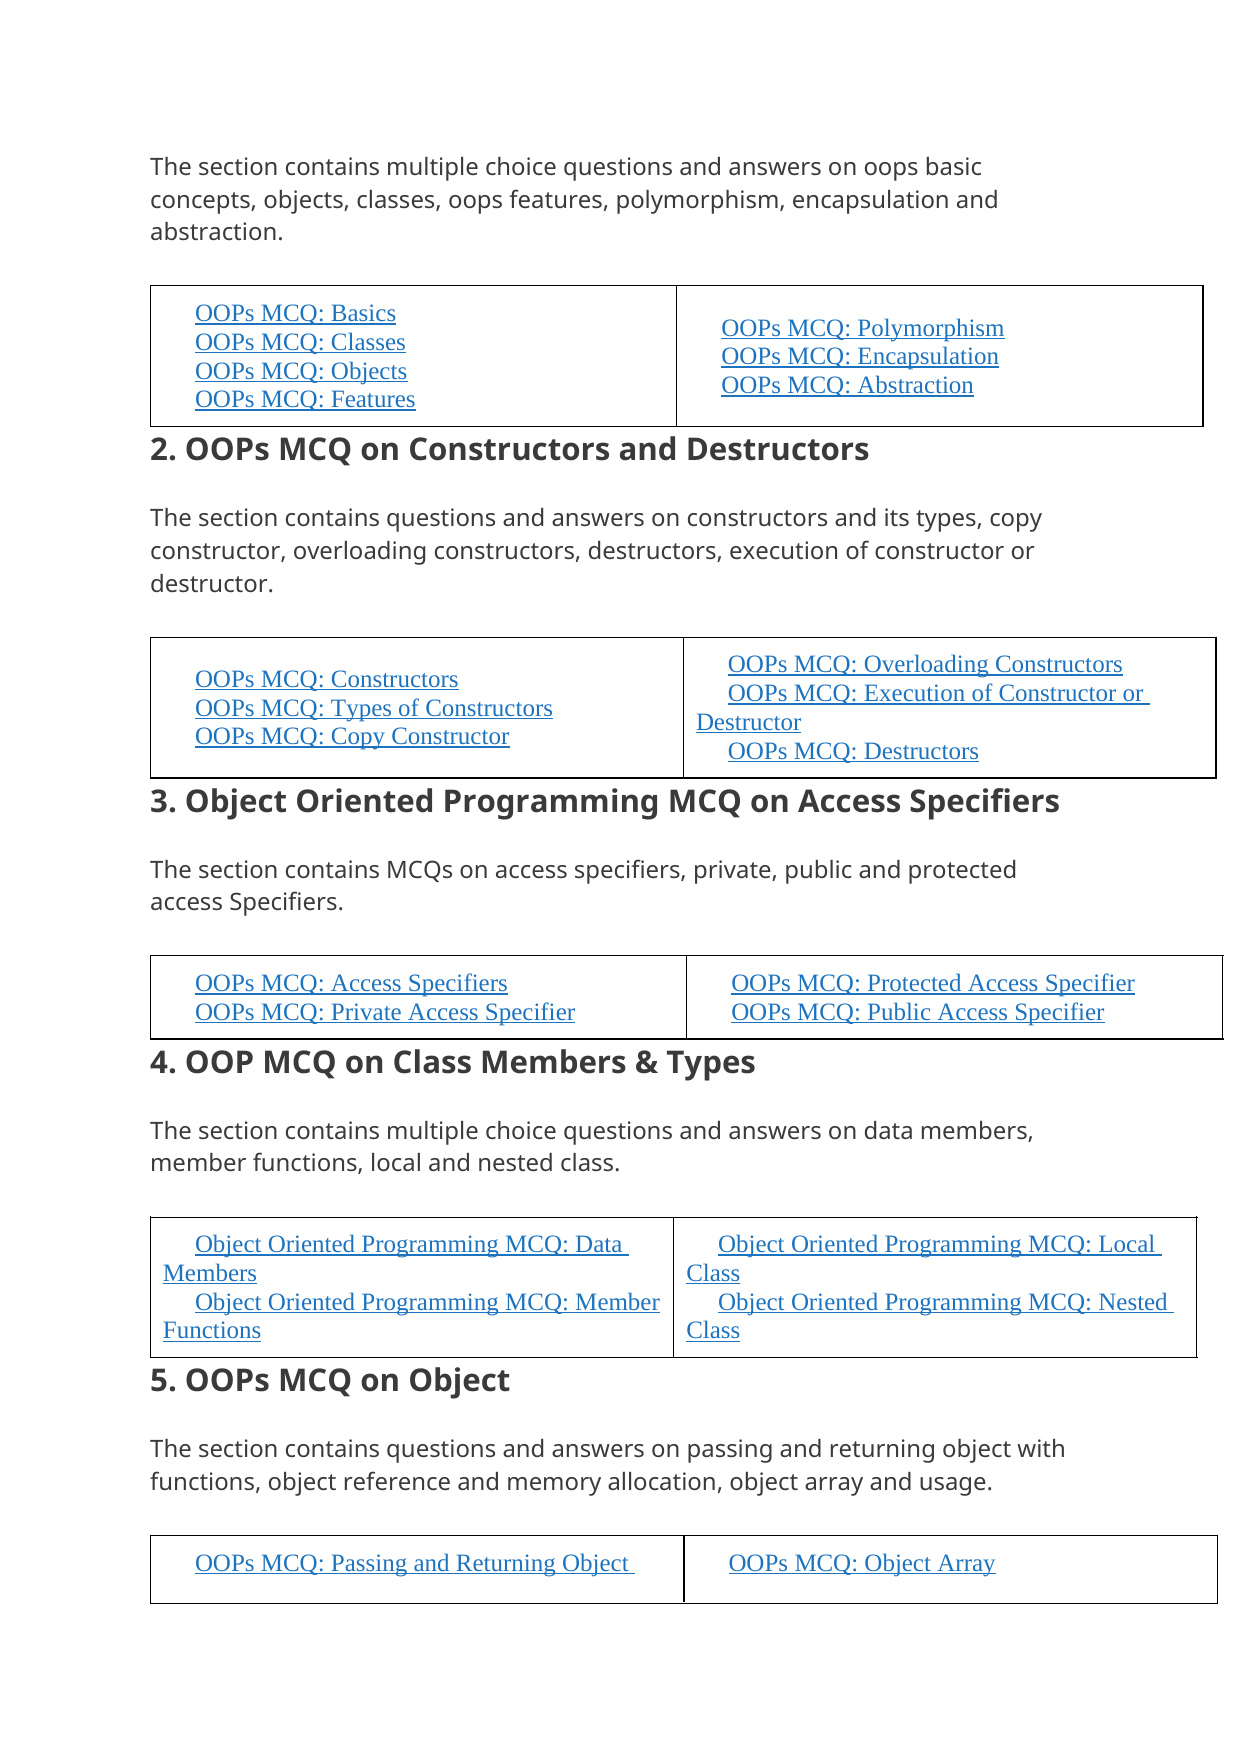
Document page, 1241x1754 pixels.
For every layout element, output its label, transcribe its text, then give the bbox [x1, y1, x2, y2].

text 2. OOPs MCQ on Constructors and Destructors [150, 427, 1090, 470]
text 5. OOPs MCQ on Object [150, 1358, 1090, 1401]
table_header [151, 1536, 683, 1602]
text The section contains questions and answers on constructors and its types, copy constructor, overloading constructors, destructors, execution of constructor or destructor. [150, 501, 1090, 599]
table_header  OOPs MCQ: Constructors  OOPs MCQ: Types of Constructors  OOPs MCQ: Copy Constructor [151, 638, 683, 777]
text 4. OOP MCQ on Class Members & Types [150, 1040, 1090, 1082]
table_header  OOPs MCQ: Protected Access Specifier  OOPs MCQ: Public Access Specifier [687, 956, 1222, 1038]
table_header  OOPs MCQ: Overloading Constructors  OOPs MCQ: Execution of Constructor or Destructor  OOPs MCQ: Destructors [684, 638, 1215, 777]
text The section contains multiple choice questions and answers on oops basic concepts, objects, classes, oops features, polymorphism, encapsulation and abstraction. [150, 150, 1090, 248]
text 3. Object Oriented Programming MCQ on Access Specifiers [150, 779, 1090, 821]
text The section contains questions and answers on passing and returning object with functions, object reference and memory allocation, object array and usage. [150, 1432, 1090, 1497]
text The section contains MCQs on access specifiers, private, public and protected access Specifiers. [150, 852, 1090, 918]
table_header  OOPs MCQ: Access Specifiers  OOPs MCQ: Private Access Specifier [151, 956, 686, 1038]
text The section contains multiple choice questions and answers on data members, member functions, local and nested class. [150, 1114, 1090, 1179]
table_header  Object Oriented Programming MCQ: Local Class  Object Oriented Programming MCQ: Nested Class [674, 1218, 1196, 1357]
table_header  Object Oriented Programming MCQ: Data Members  Object Oriented Programming MCQ: Member Functions [151, 1218, 673, 1357]
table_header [685, 1536, 1217, 1602]
table_header  OOPs MCQ: Polymorphism  OOPs MCQ: Encapsulation  OOPs MCQ: Abstraction [677, 286, 1202, 426]
table_header  OOPs MCQ: Basics  OOPs MCQ: Classes  OOPs MCQ: Objects  OOPs MCQ: Features [151, 286, 676, 426]
